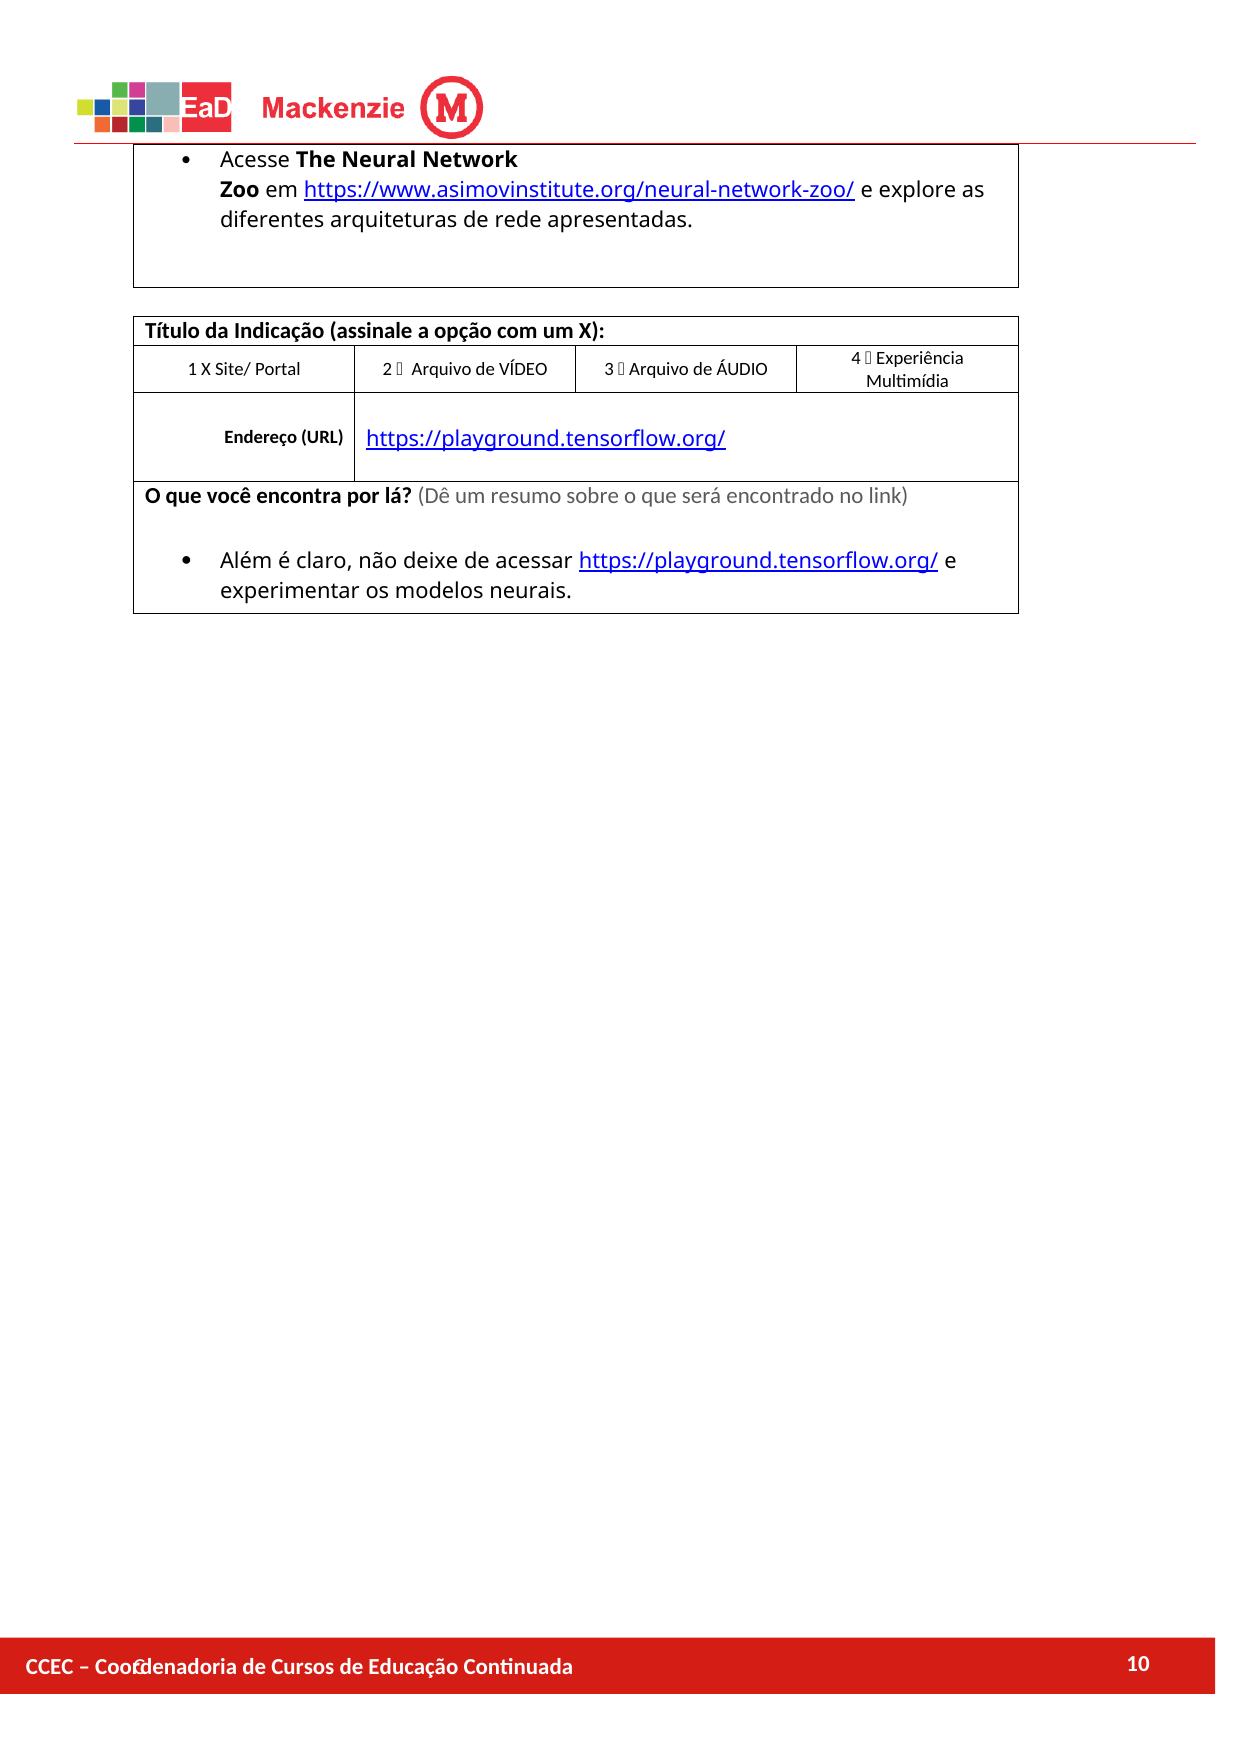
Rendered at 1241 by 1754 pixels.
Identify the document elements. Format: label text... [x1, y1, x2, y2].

table_cell 1 X Site/ Portal [134, 346, 354, 392]
table_cell 4 Experiência Multimídia [797, 346, 1018, 392]
picture [73, 73, 485, 141]
table_cell Endereço (URL) [134, 393, 354, 481]
table_cell 2 Arquivo de VÍDEO [355, 346, 575, 392]
table_header Título da Indicação (assinale a opção com um X): [134, 317, 1018, 345]
table_cell Além é claro, não deixe de acessar https://playground.tensorflow.org/ e experimentar os modelos neurais. [134, 538, 1018, 613]
table_cell Acesse The Neural Network Zoo em https://www.asimovinstitute.org/neural-network-zoo/ e explore as diferentes arquiteturas de rede apresentadas. [134, 145, 1018, 287]
table_cell 3 Arquivo de ÁUDIO [576, 346, 796, 392]
table_cell O que você encontra por lá? (Dê um resumo sobre o que será encontrado no link) [134, 482, 1018, 538]
table_cell https://playground.tensorflow.org/ [355, 393, 1018, 481]
